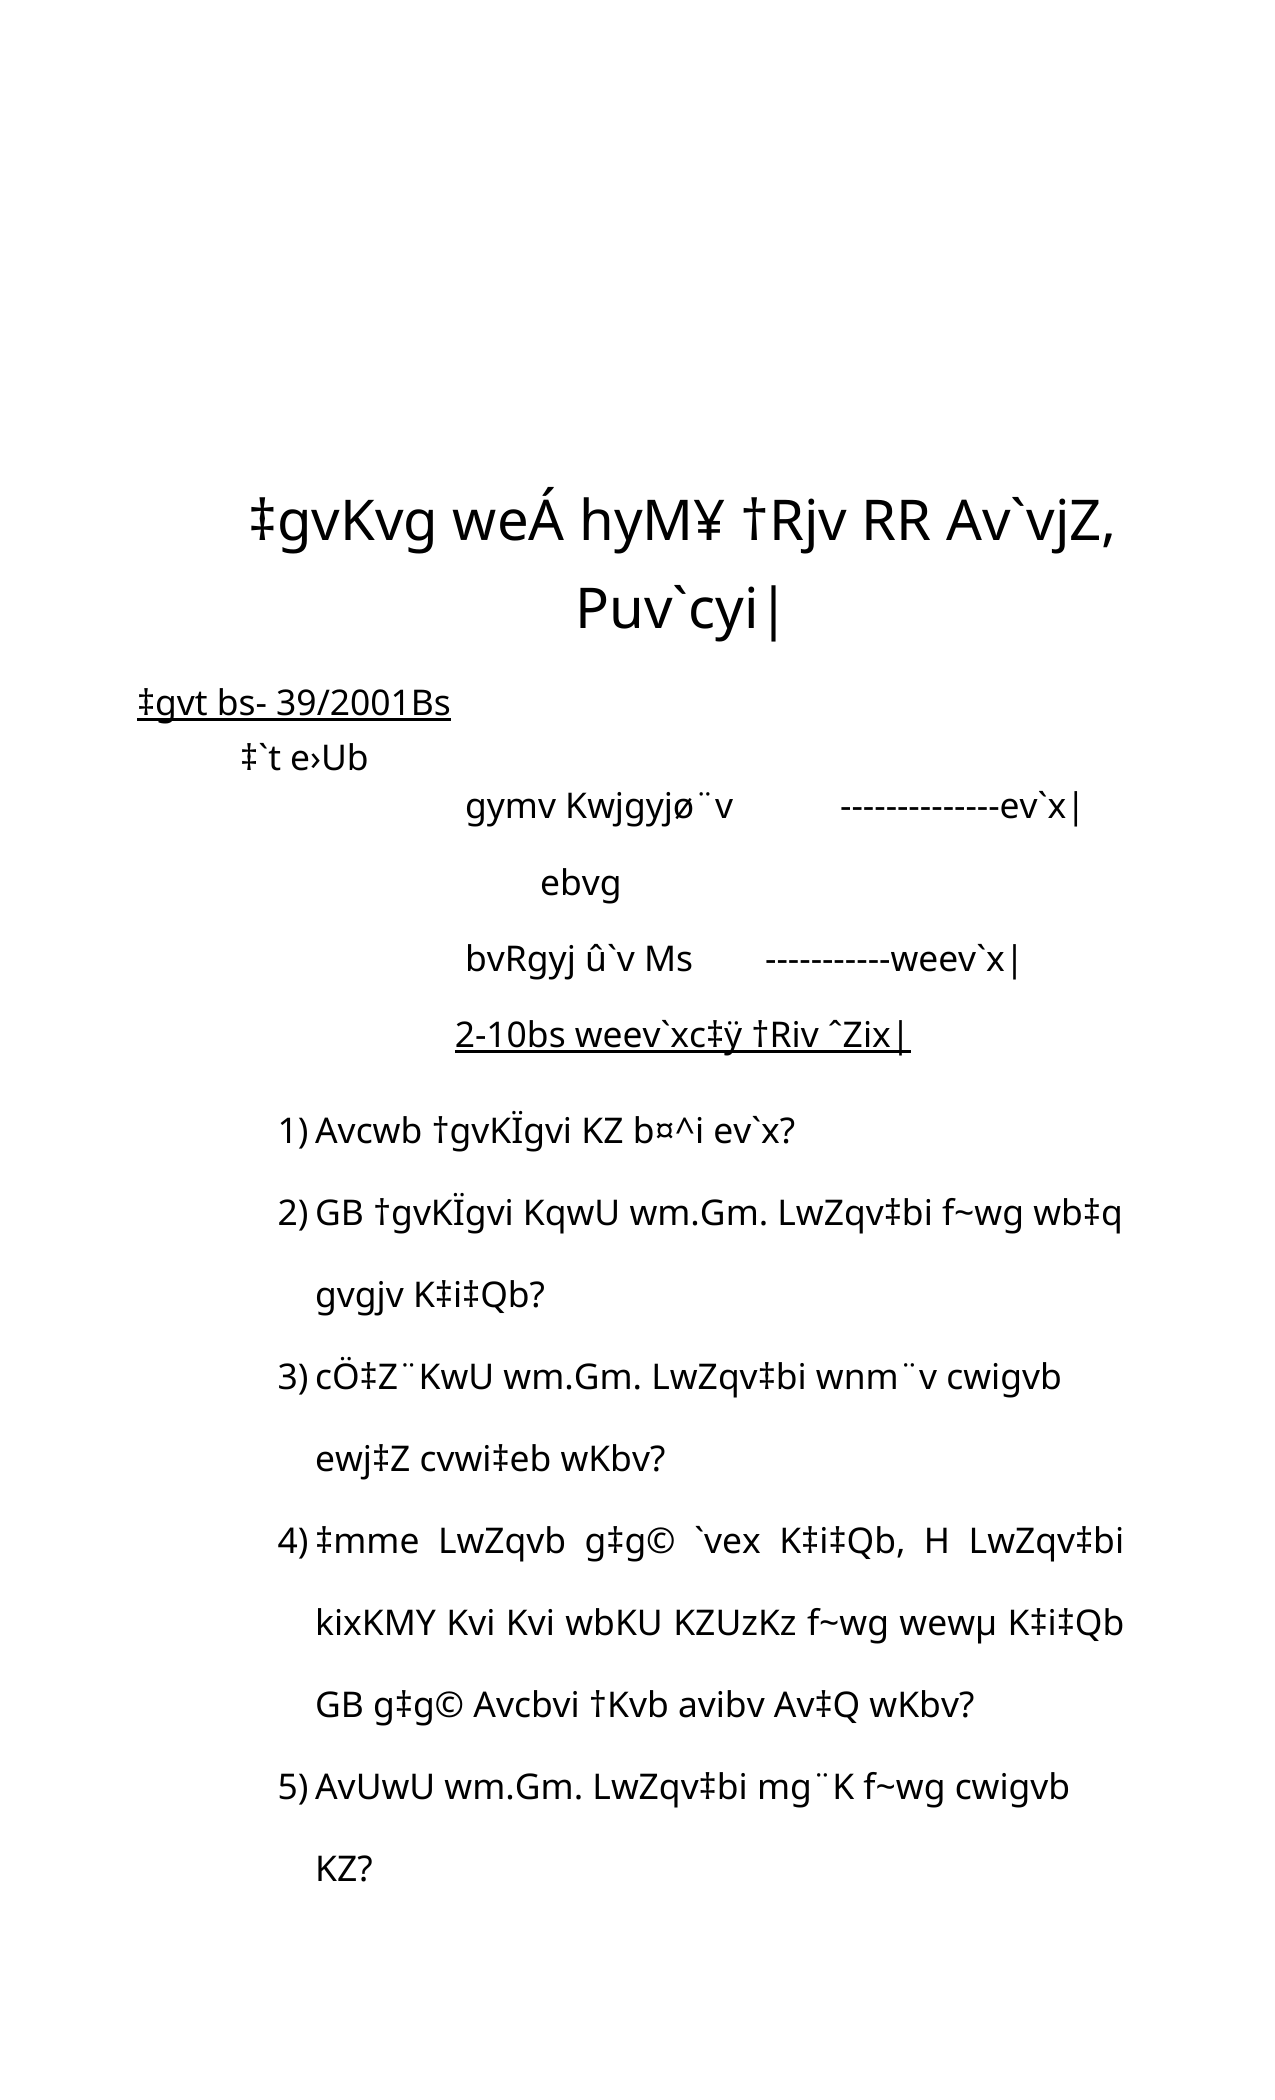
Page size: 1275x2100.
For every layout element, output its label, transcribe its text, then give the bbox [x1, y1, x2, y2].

list AvUwU wm.Gm. LwZqv‡bi mg¨K f~wg cwigvb KZ? [277, 1762, 1125, 1892]
list Avcwb †gvKÏgvi KZ b¤^i ev`x? [277, 1106, 1125, 1154]
text bvRgyj û`v Ms -----------weev`x| [465, 933, 1125, 981]
text gymv Kwjgyjø¨v --------------ev`x| [465, 781, 1125, 829]
list ‡mme LwZqvb g‡g© `vex K‡i‡Qb, H LwZqv‡bi kixKMY Kvi Kvi wbKU KZUzKz f~wg wewµ K‡i‡Qb GB g‡g© Avcbvi †Kvb avibv Av‡Q wKbv? [277, 1516, 1125, 1728]
text ‡gvt bs- 39/2001Bs [137, 677, 1125, 725]
text ‡gvKvg weÁ hyM¥ †Rjv RR Av`vjZ, Puv`cyi| [240, 480, 1125, 645]
text 2-10bs weev`xc‡ÿ †Riv ˆZix| [240, 1009, 1125, 1058]
list GB †gvKÏgvi KqwU wm.Gm. LwZqv‡bi f~wg wb‡q gvgjv K‡i‡Qb? [277, 1188, 1125, 1318]
text ‡`t e›Ub [240, 732, 1125, 781]
text ebvg [465, 857, 1125, 905]
list cÖ‡Z¨KwU wm.Gm. LwZqv‡bi wnm¨v cwigvb ewj‡Z cvwi‡eb wKbv? [277, 1352, 1125, 1482]
